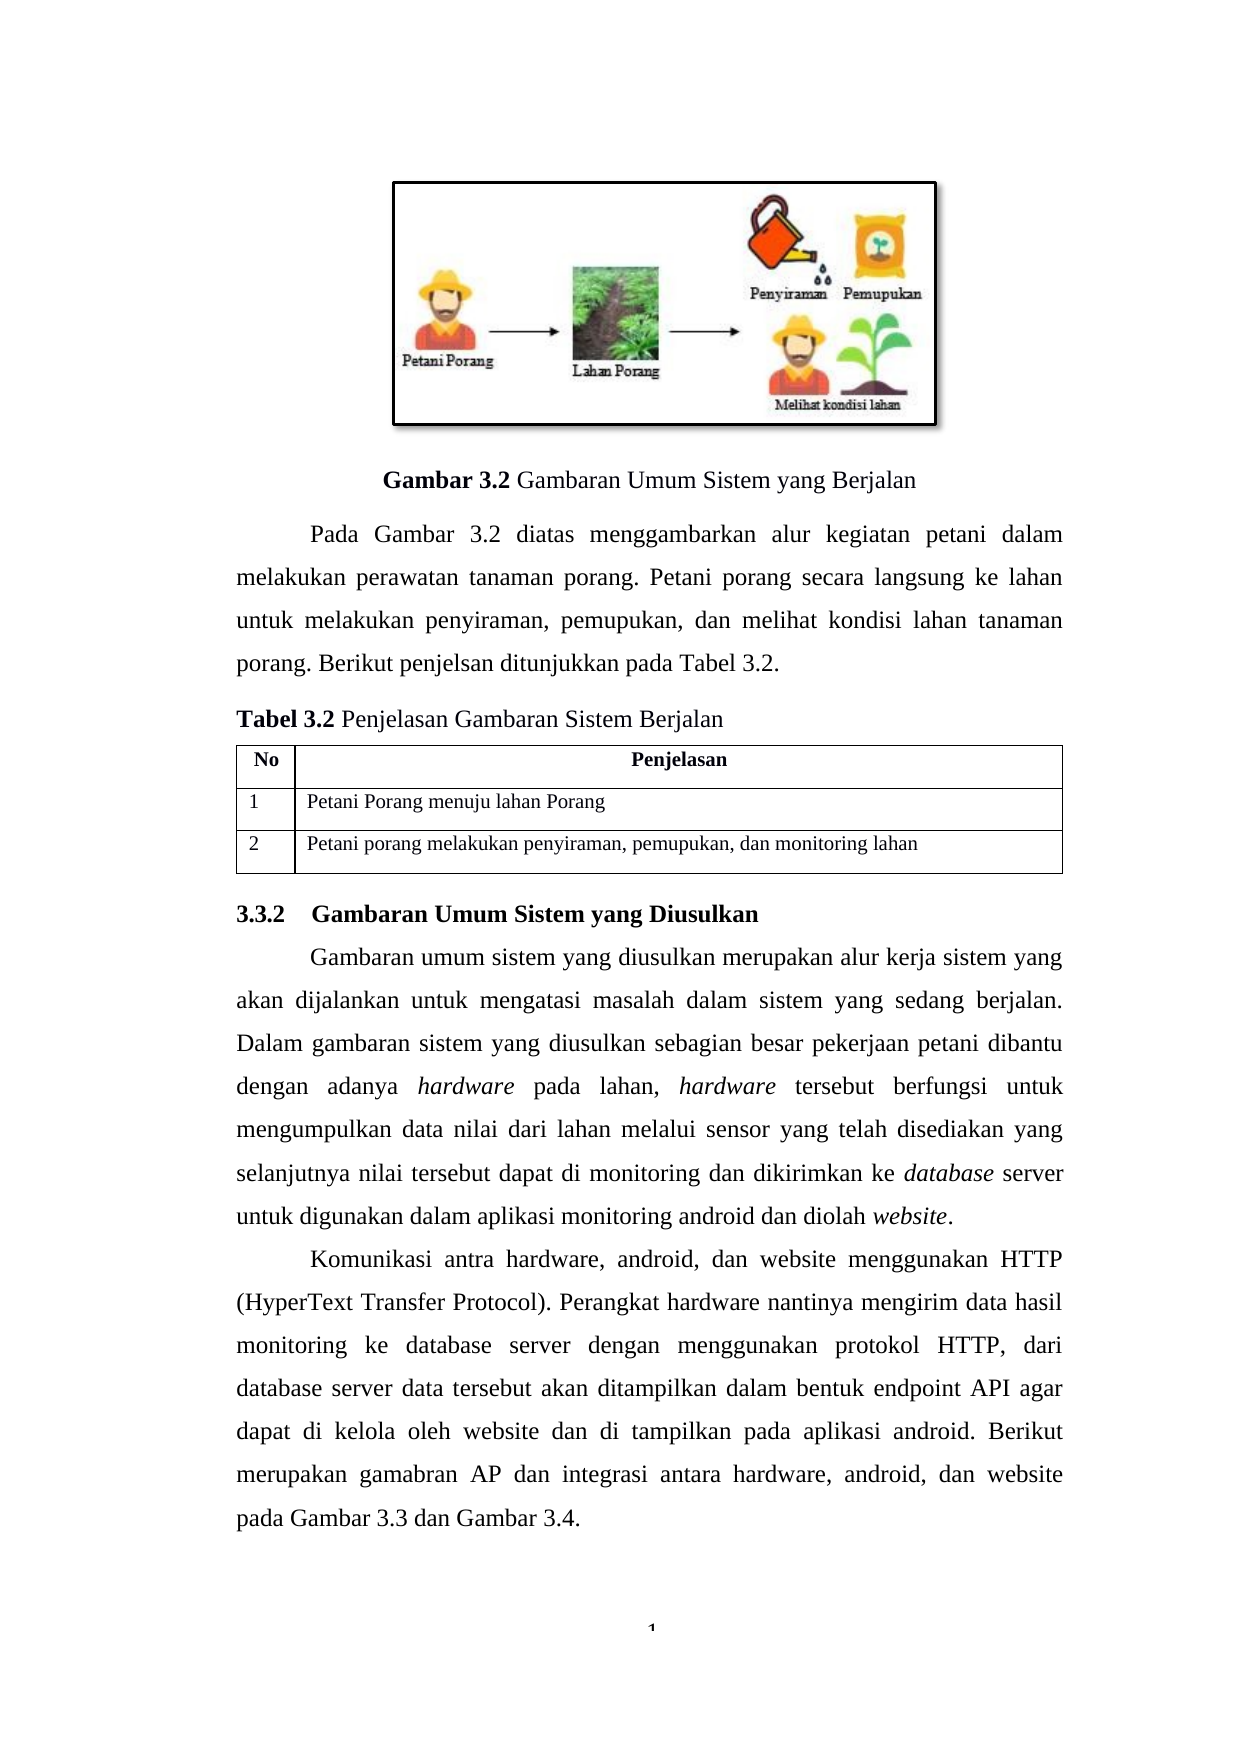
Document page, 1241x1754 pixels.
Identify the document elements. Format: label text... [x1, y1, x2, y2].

table_cell Petani Porang menuju lahan Porang [296, 789, 1062, 830]
picture [388, 179, 949, 437]
table_header Penjelasan [296, 746, 1062, 788]
text Gambar 3.2 Gambaran Umum Sistem yang Berjalan [238, 465, 1061, 494]
text Gambaran umum sistem yang diusulkan merupakan alur kerja sistem yang akan dijalankan untuk mengatasi masalah dalam sistem yang sedang berjalan. Dalam gambaran sistem yang diusulkan sebagian besar pekerjaan petani dibantu dengan adanya hardware pada lahan, hardware tersebut berfungsi untuk mengumpulkan data nilai dari lahan melalui sensor yang telah disediakan yang selanjutnya nilai tersebut dapat di monitoring dan dikirimkan ke database server untuk digunakan dalam aplikasi monitoring android dan diolah website. [236, 942, 1063, 1229]
table_cell 2 [237, 831, 294, 873]
text Komunikasi antra hardware, android, dan website menggunakan HTTP (HyperText Transfer Protocol). Perangkat hardware nantinya mengirim data hasil monitoring ke database server dengan menggunakan protokol HTTP, dari database server data tersebut akan ditampilkan dalam bentuk endpoint API agar dapat di kelola oleh website dan di tampilkan pada aplikasi android. Berikut merupakan gamabran AP dan integrasi antara hardware, android, dan website pada Gambar 3.3 dan Gambar 3.4. [236, 1244, 1063, 1531]
subtitle Gambaran Umum Sistem yang Diusulkan [236, 899, 1080, 928]
text Tabel 3.2 Penjelasan Gambaran Sistem Berjalan [236, 704, 1080, 733]
table_cell 1 [237, 789, 294, 830]
text Pada Gambar 3.2 diatas menggambarkan alur kegiatan petani dalam melakukan perawatan tanaman porang. Petani porang secara langsung ke lahan untuk melakukan penyiraman, pemupukan, dan melihat kondisi lahan tanaman porang. Berikut penjelsan ditunjukkan pada Tabel 3.2. [236, 519, 1063, 677]
table_header No [237, 746, 294, 788]
table_cell Petani porang melakukan penyiraman, pemupukan, dan monitoring lahan [296, 831, 1062, 873]
